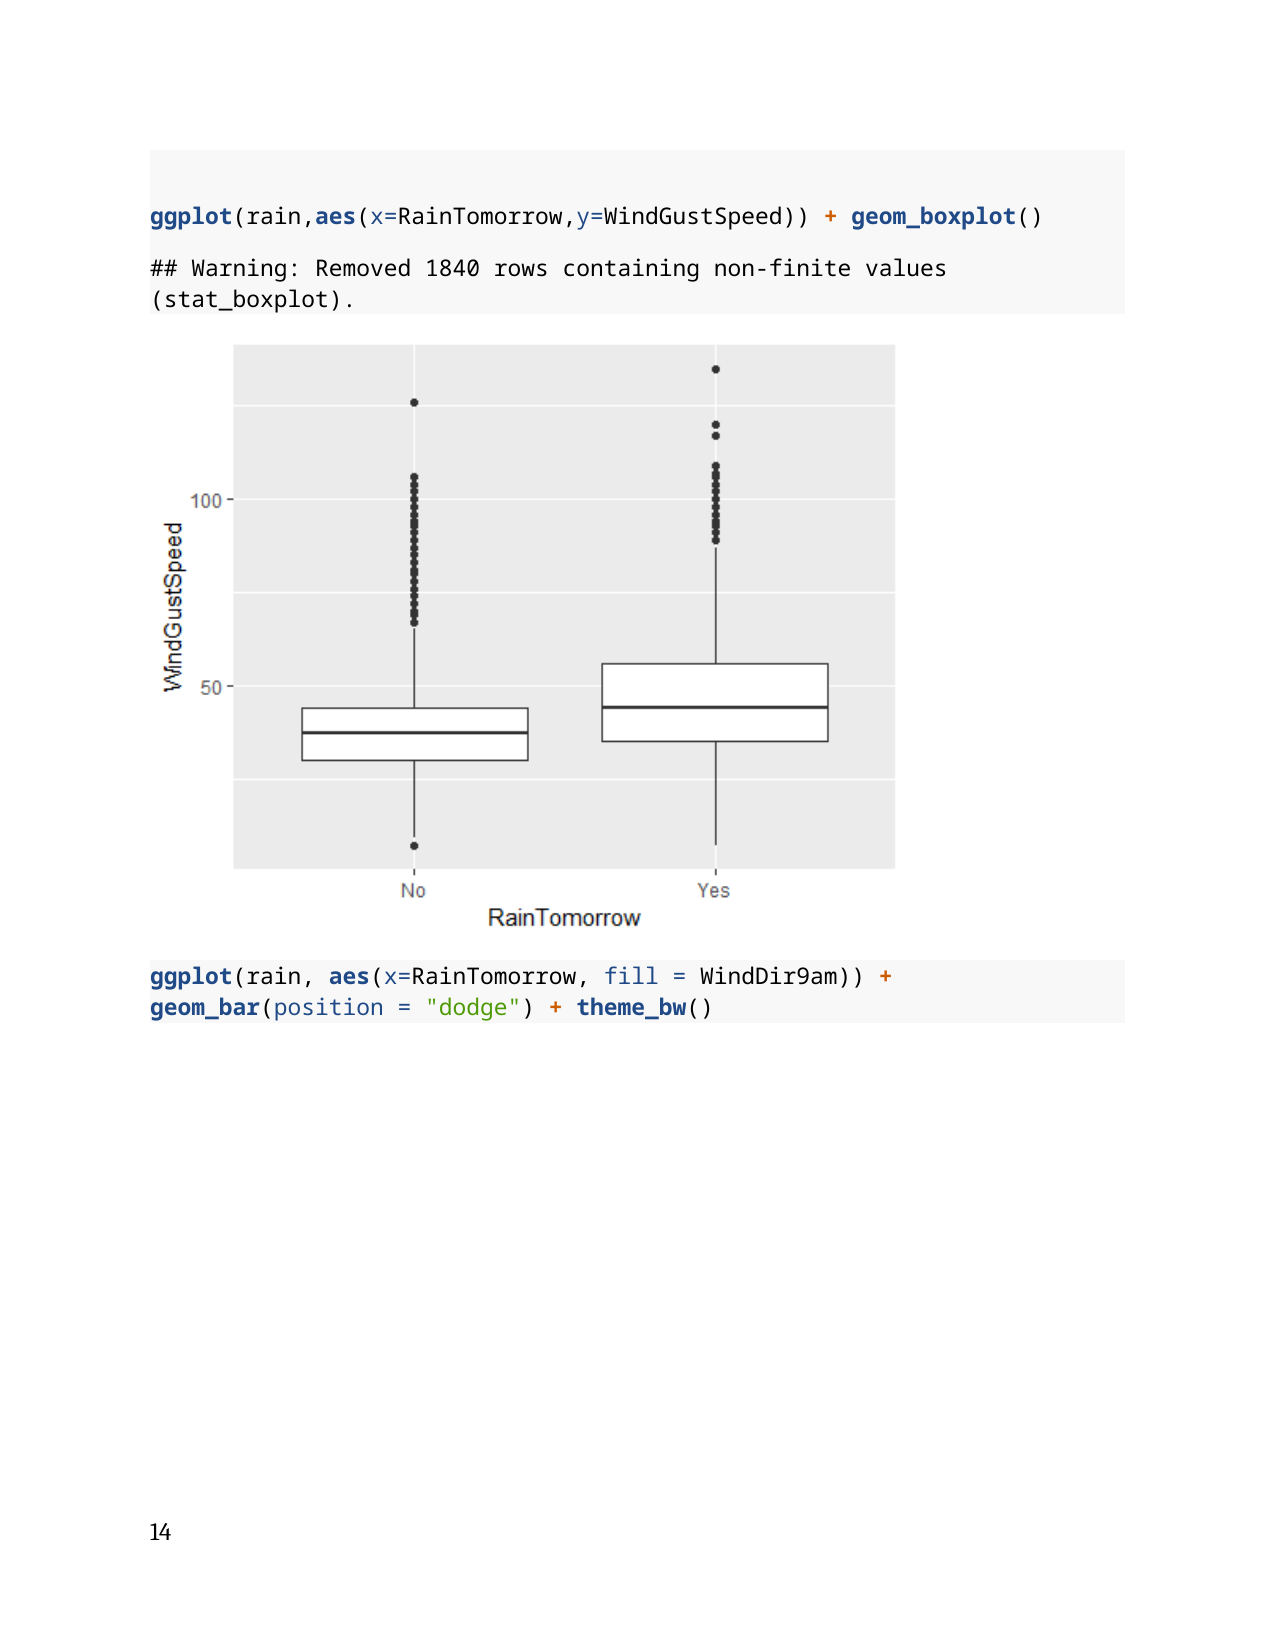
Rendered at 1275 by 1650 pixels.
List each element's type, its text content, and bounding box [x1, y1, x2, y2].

text ggplot(rain,aes(x=RainTomorrow,y=WindGustSpeed)) + geom_boxplot() [150, 199, 1125, 231]
text ggplot(rain, aes(x=RainTomorrow, fill = WindDir9am)) + geom_bar(position = "dodge") + theme_bw() [714, 960, 1125, 1023]
text ## Warning: Removed 1840 rows containing non-finite values (stat_boxplot). [150, 252, 1125, 314]
picture [150, 335, 908, 942]
